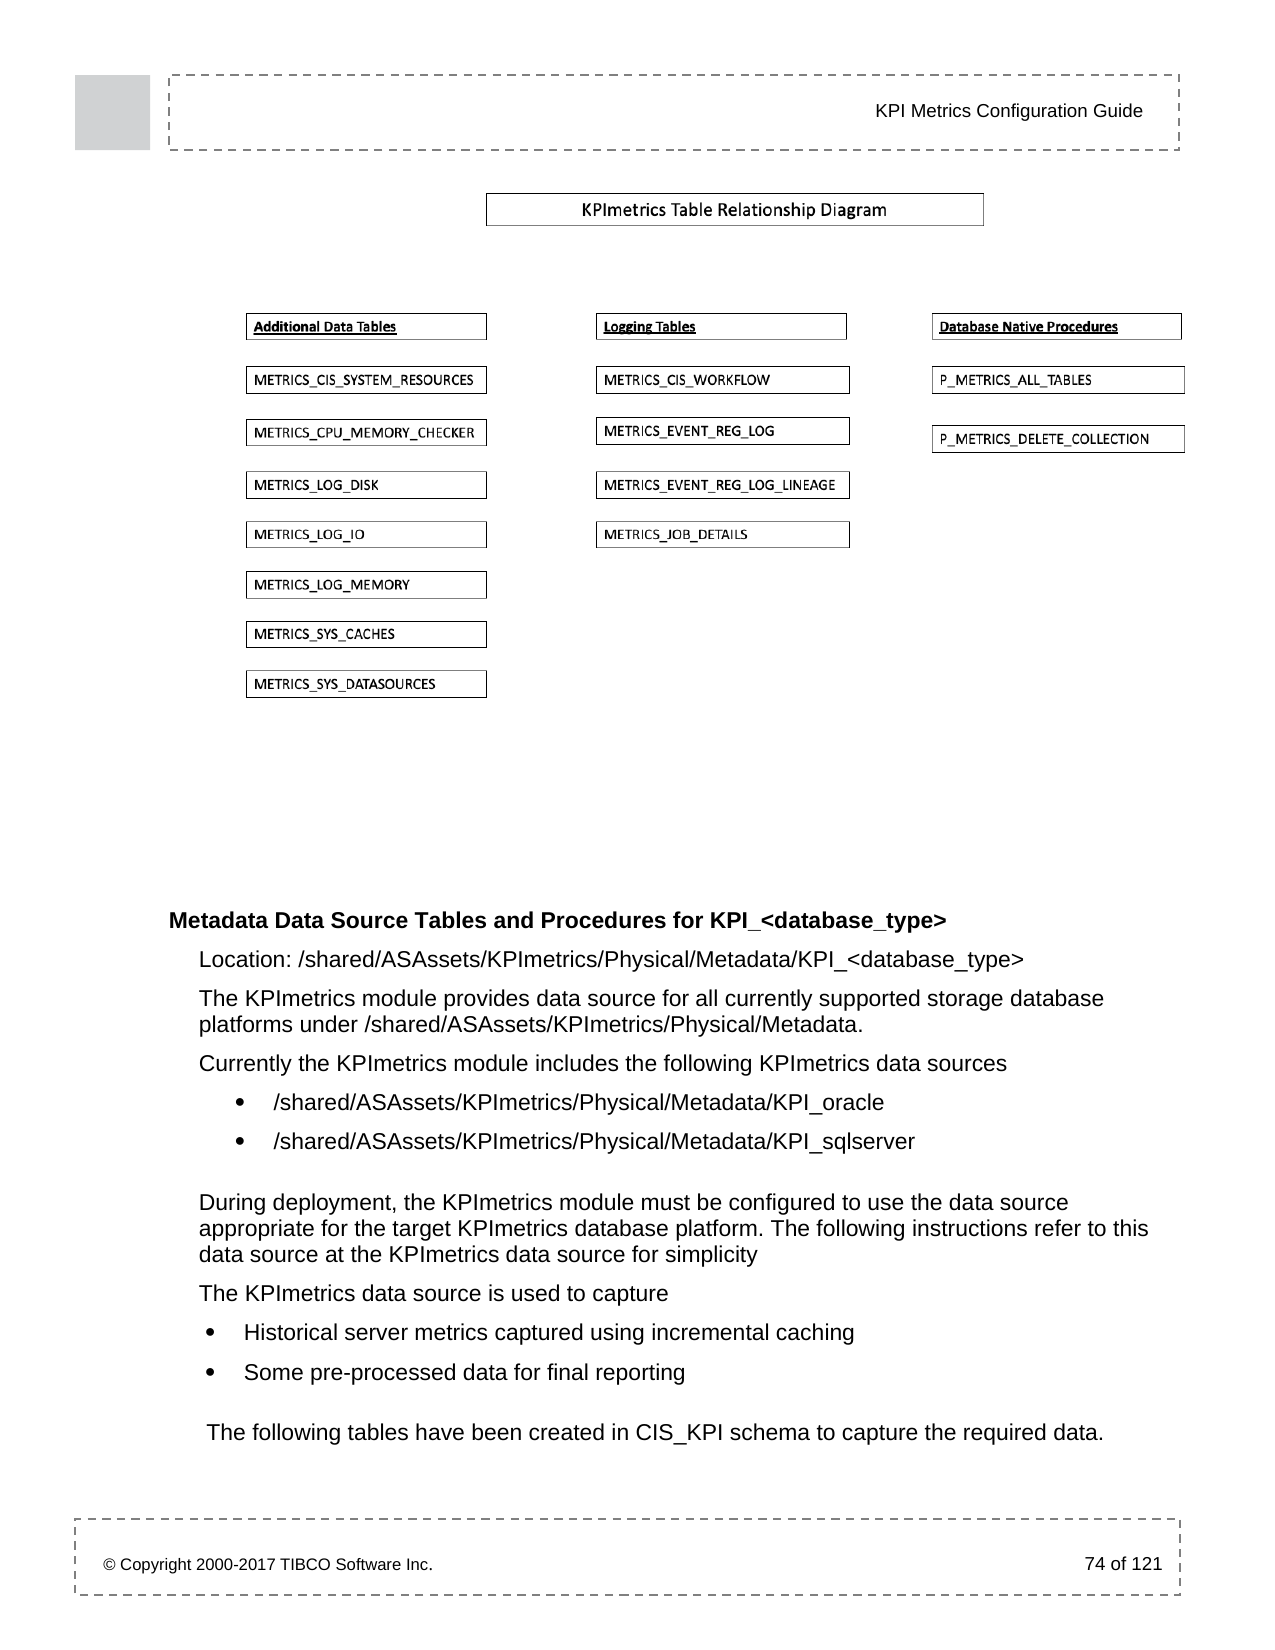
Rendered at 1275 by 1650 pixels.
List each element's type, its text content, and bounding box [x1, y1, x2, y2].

text The KPImetrics data source is used to capture [199, 1280, 1162, 1307]
list /shared/ASAssets/KPImetrics/Physical/Metadata/KPI_sqlserver [236, 1128, 1162, 1155]
text Currently the KPImetrics module includes the following KPImetrics data sources [199, 1050, 1162, 1076]
list Some pre-processed data for final reporting [206, 1358, 1162, 1385]
list /shared/ASAssets/KPImetrics/Physical/Metadata/KPI_oracle [236, 1089, 1162, 1115]
picture [198, 187, 1193, 772]
text Location: /shared/ASAssets/KPImetrics/Physical/Metadata/KPI_<database_type> [199, 946, 1162, 972]
subtitle Metadata Data Source Tables and Procedures for KPI_<database_type> [169, 907, 1162, 933]
text During deployment, the KPImetrics module must be configured to use the data source appropriate for the target KPImetrics database platform. The following instructions refer to this data source at the KPImetrics data source for simplicity [199, 1189, 1162, 1268]
list Historical server metrics captured using incremental caching [206, 1319, 1162, 1345]
text The KPImetrics module provides data source for all currently supported storage database platforms under /shared/ASAssets/KPImetrics/Physical/Metadata. [199, 985, 1162, 1037]
text The following tables have been created in CIS_KPI schema to capture the required data. [206, 1419, 1162, 1445]
